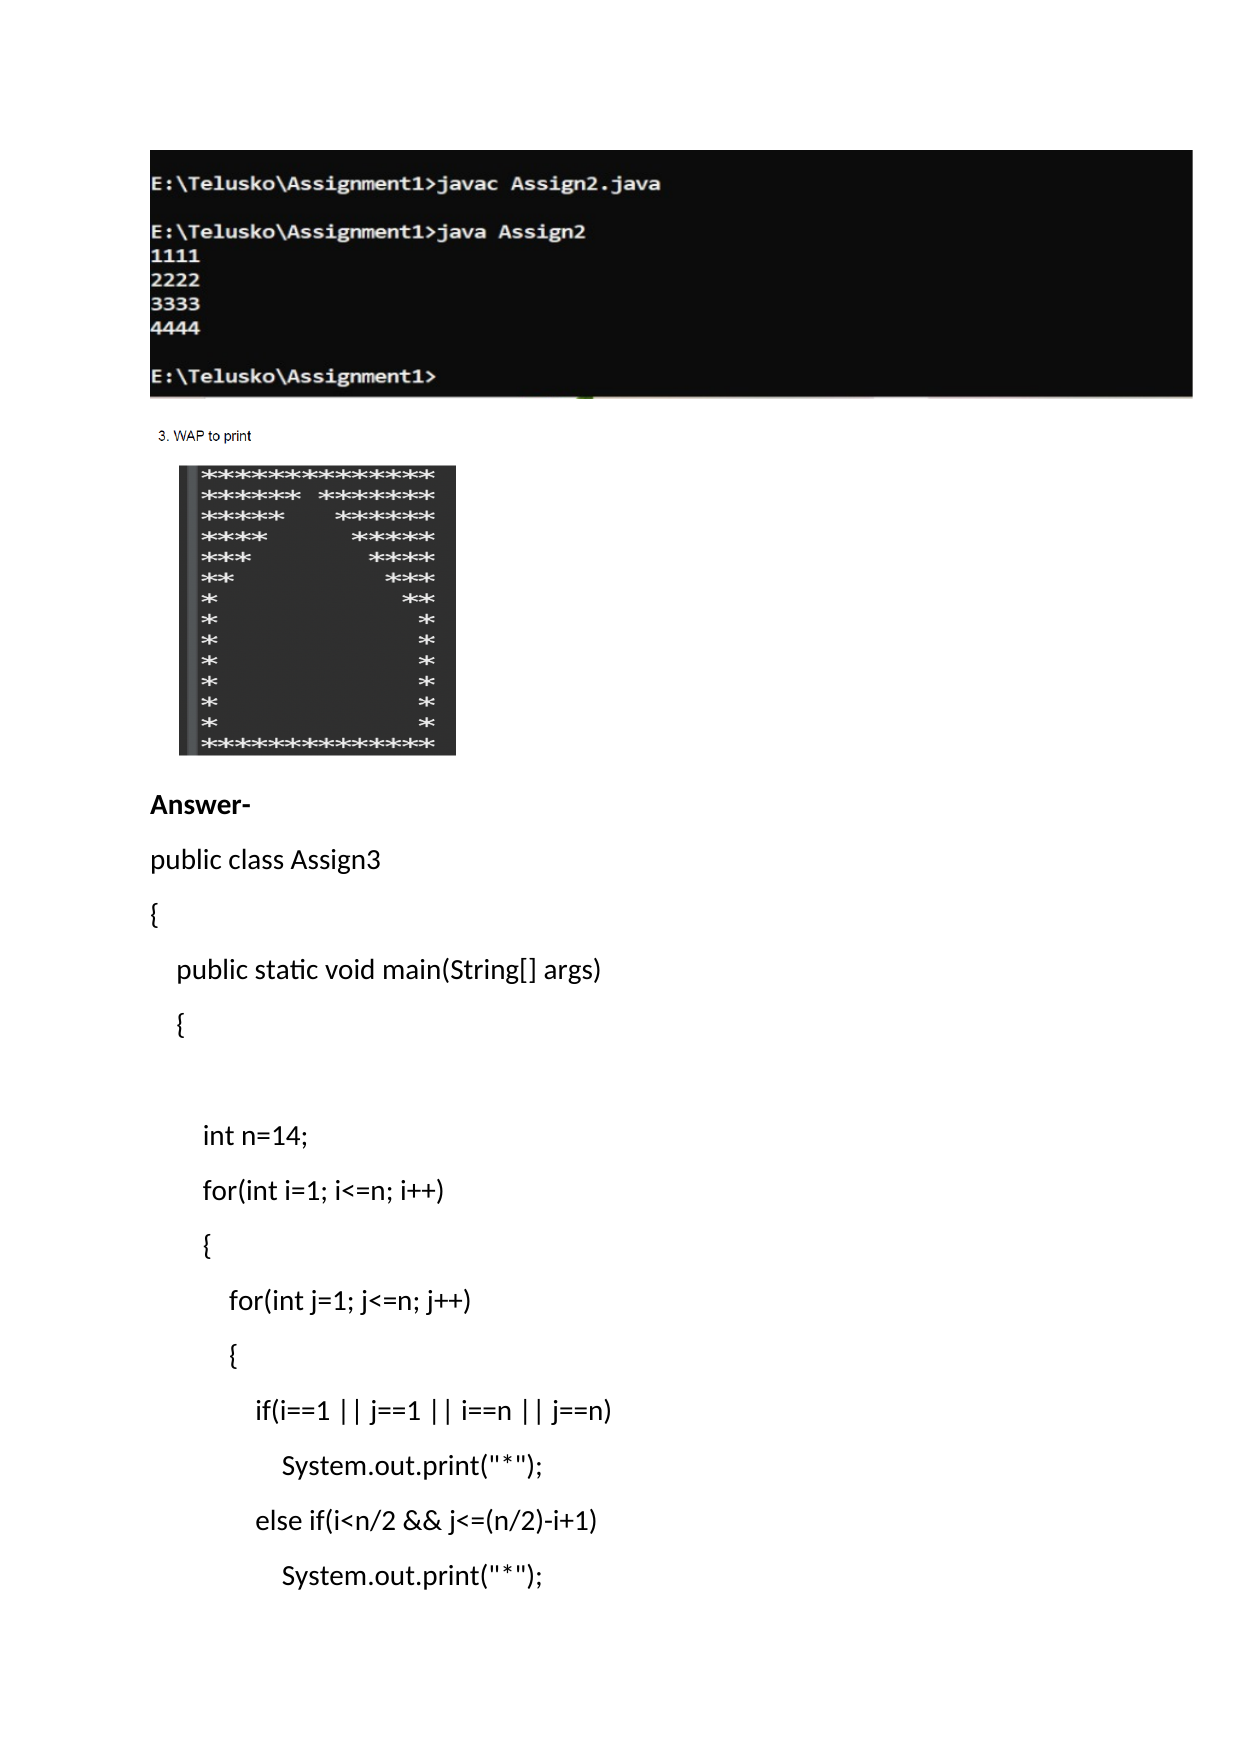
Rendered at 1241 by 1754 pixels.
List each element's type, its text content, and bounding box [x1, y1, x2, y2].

text { [150, 1337, 1090, 1373]
text { [150, 1227, 1090, 1262]
picture [150, 150, 1193, 399]
text { [150, 896, 1090, 932]
text System.out.print("*"); [150, 1447, 1090, 1483]
text for(int i=1; i<=n; i++) [150, 1172, 1090, 1207]
text public static void main(String[] args) [150, 951, 1090, 987]
text { [150, 1006, 1090, 1042]
text Answer- [150, 786, 1090, 822]
text else if(i<n/2 && j<=(n/2)-i+1) [150, 1502, 1090, 1538]
text System.out.print("*"); [150, 1557, 1090, 1593]
picture [150, 417, 479, 768]
text if(i==1 || j==1 || i==n || j==n) [150, 1392, 1090, 1428]
text for(int j=1; j<=n; j++) [150, 1282, 1090, 1318]
text int n=14; [150, 1117, 1090, 1152]
text public class Assign3 [150, 841, 1090, 877]
